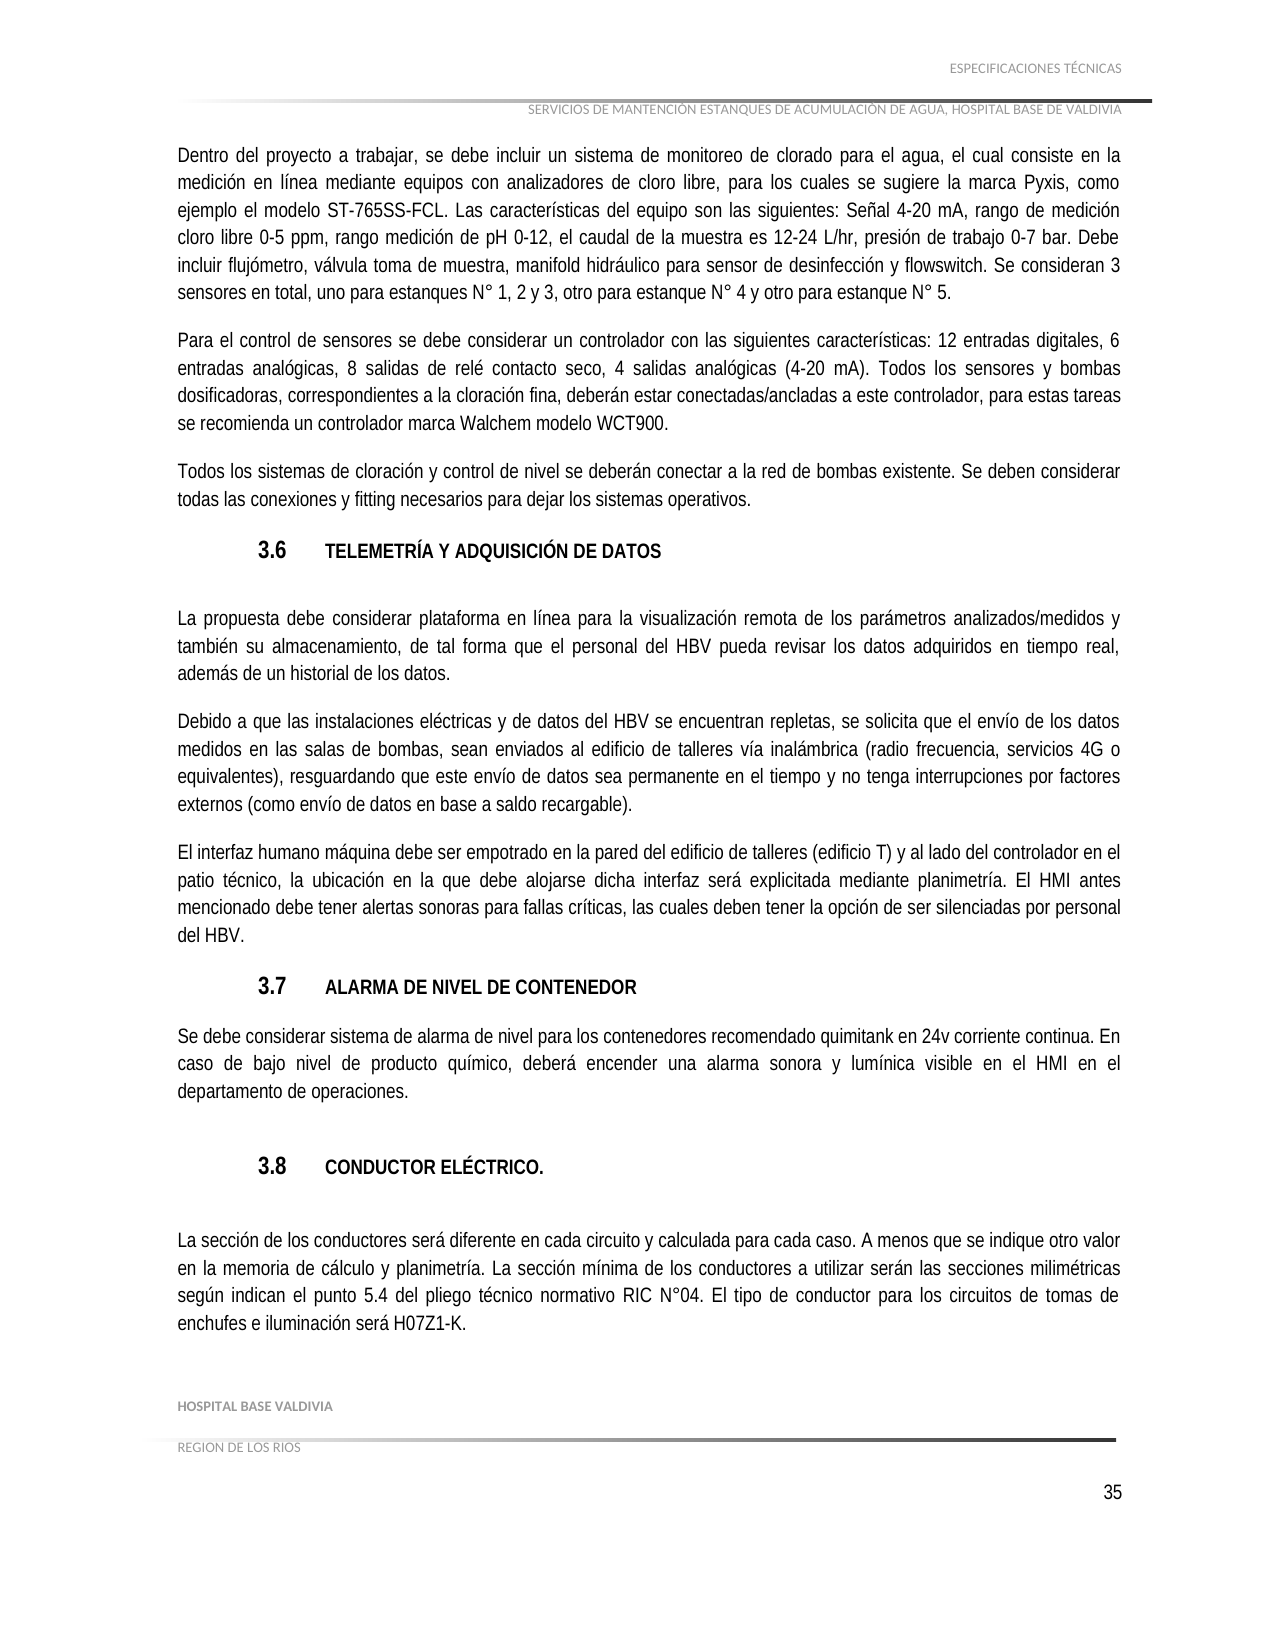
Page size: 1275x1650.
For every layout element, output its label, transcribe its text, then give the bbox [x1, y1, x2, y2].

list TELEMETRÍA Y ADQUISICIÓN DE DATOS [252, 535, 1122, 564]
text Debido a que las instalaciones eléctricas y de datos del HBV se encuentran repletas, se solicita que el envío de los datos medidos en las salas de bombas, sean enviados al edificio de talleres vía inalámbrica (radio frecuencia, servicios 4G o equivalentes), resguardando que este envío de datos sea permanente en el tiempo y no tenga interrupciones por factores externos (como envío de datos en base a saldo recargable). [177, 709, 1122, 816]
text Para el control de sensores se debe considerar un controlador con las siguientes características: 12 entradas digitales, 6 entradas analógicas, 8 salidas de relé contacto seco, 4 salidas analógicas (4-20 mA). Todos los sensores y bombas dosificadoras, correspondientes a la cloración fina, deberán estar conectadas/ancladas a este controlador, para estas tareas se recomienda un controlador marca Walchem modelo WCT900. [177, 328, 1122, 435]
text Todos los sistemas de cloración y control de nivel se deberán conectar a la red de bombas existente. Se deben considerar todas las conexiones y fitting necesarios para dejar los sistemas operativos. [177, 459, 1122, 511]
text Se debe considerar sistema de alarma de nivel para los contenedores recomendado quimitank en 24v corriente continua. En caso de bajo nivel de producto químico, deberá encender una alarma sonora y lumínica visible en el HMI en el departamento de operaciones. [177, 1024, 1122, 1103]
list CONDUCTOR ELÉCTRICO. [252, 1151, 1122, 1180]
text La propuesta debe considerar plataforma en línea para la visualización remota de los parámetros analizados/medidos y también su almacenamiento, de tal forma que el personal del HBV pueda revisar los datos adquiridos en tiempo real, además de un historial de los datos. [177, 606, 1122, 685]
text La sección de los conductores será diferente en cada circuito y calculada para cada caso. A menos que se indique otro valor en la memoria de cálculo y planimetría. La sección mínima de los conductores a utilizar serán las secciones milimétricas según indican el punto 5.4 del pliego técnico normativo RIC N°04. El tipo de conductor para los circuitos de tomas de enchufes e iluminación será H07Z1-K. [177, 1228, 1122, 1334]
list ALARMA DE NIVEL DE CONTENEDOR [252, 971, 1122, 1000]
text Dentro del proyecto a trabajar, se debe incluir un sistema de monitoreo de clorado para el agua, el cual consiste en la medición en línea mediante equipos con analizadores de cloro libre, para los cuales se sugiere la marca Pyxis, como ejemplo el modelo ST-765SS-FCL. Las características del equipo son las siguientes: Señal 4-20 mA, rango de medición cloro libre 0-5 ppm, rango medición de pH 0-12, el caudal de la muestra es 12-24 L/hr, presión de trabajo 0-7 bar. Debe incluir flujómetro, válvula toma de muestra, manifold hidráulico para sensor de desinfección y flowswitch. Se consideran 3 sensores en total, uno para estanques N° 1, 2 y 3, otro para estanque N° 4 y otro para estanque N° 5. [177, 142, 1122, 304]
text El interfaz humano máquina debe ser empotrado en la pared del edificio de talleres (edificio T) y al lado del controlador en el patio técnico, la ubicación en la que debe alojarse dicha interfaz será explicitada mediante planimetría. El HMI antes mencionado debe tener alertas sonoras para fallas críticas, las cuales deben tener la opción de ser silenciadas por personal del HBV. [177, 840, 1122, 947]
